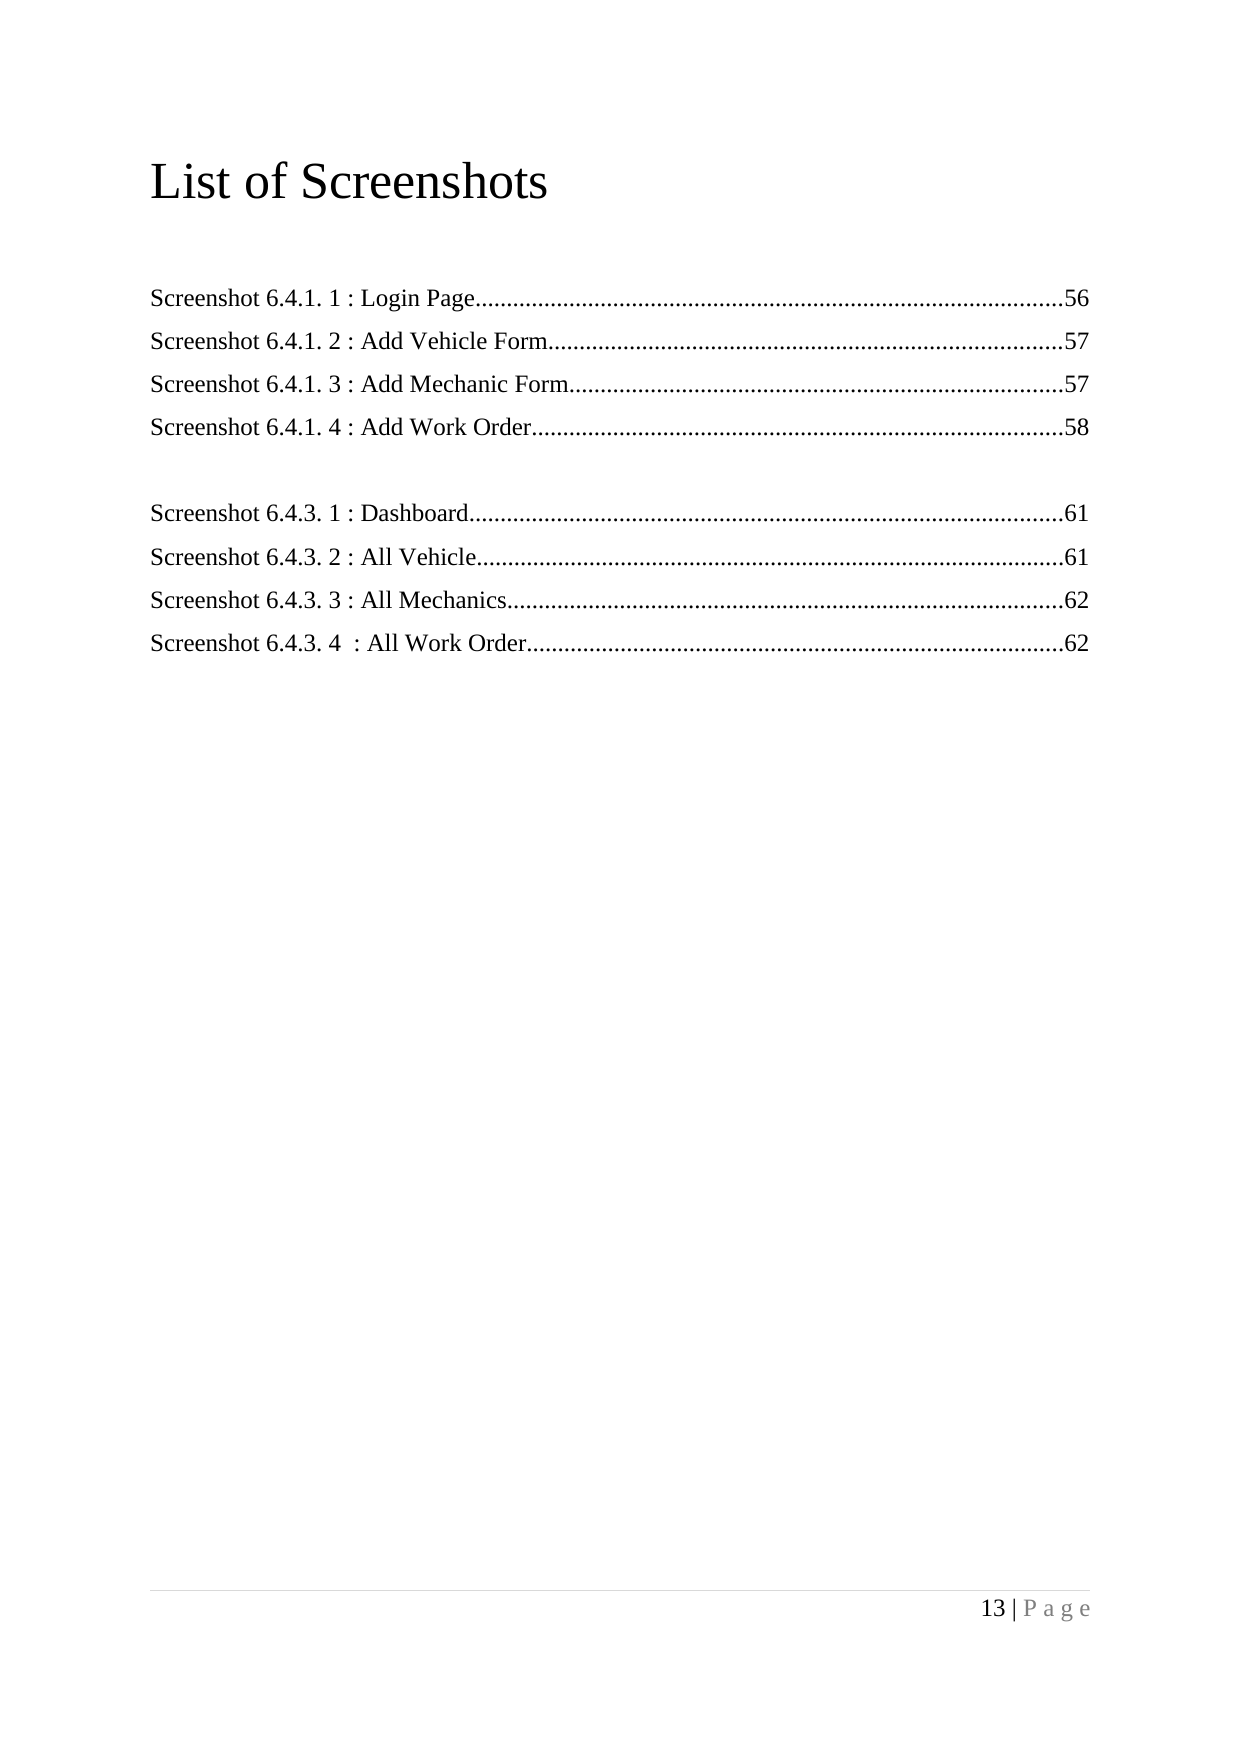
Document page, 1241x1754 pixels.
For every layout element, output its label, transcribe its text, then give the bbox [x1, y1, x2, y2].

text Screenshot 6.4.3. 1 : Dashboard 61 [150, 498, 1090, 527]
text Screenshot 6.4.3. 3 : All Mechanics 62 [150, 585, 1090, 613]
subtitle List of Screenshots [150, 150, 1090, 210]
text Screenshot 6.4.1. 4 : Add Work Order 58 [150, 412, 1090, 441]
text Screenshot 6.4.3. 2 : All Vehicle 61 [150, 542, 1090, 570]
text Screenshot 6.4.1. 2 : Add Vehicle Form 57 [150, 326, 1090, 355]
text Screenshot 6.4.1. 1 : Login Page 56 [150, 283, 1090, 312]
text Screenshot 6.4.1. 3 : Add Mechanic Form 57 [150, 369, 1090, 398]
text Screenshot 6.4.3. 4 : All Work Order 62 [150, 628, 1090, 657]
